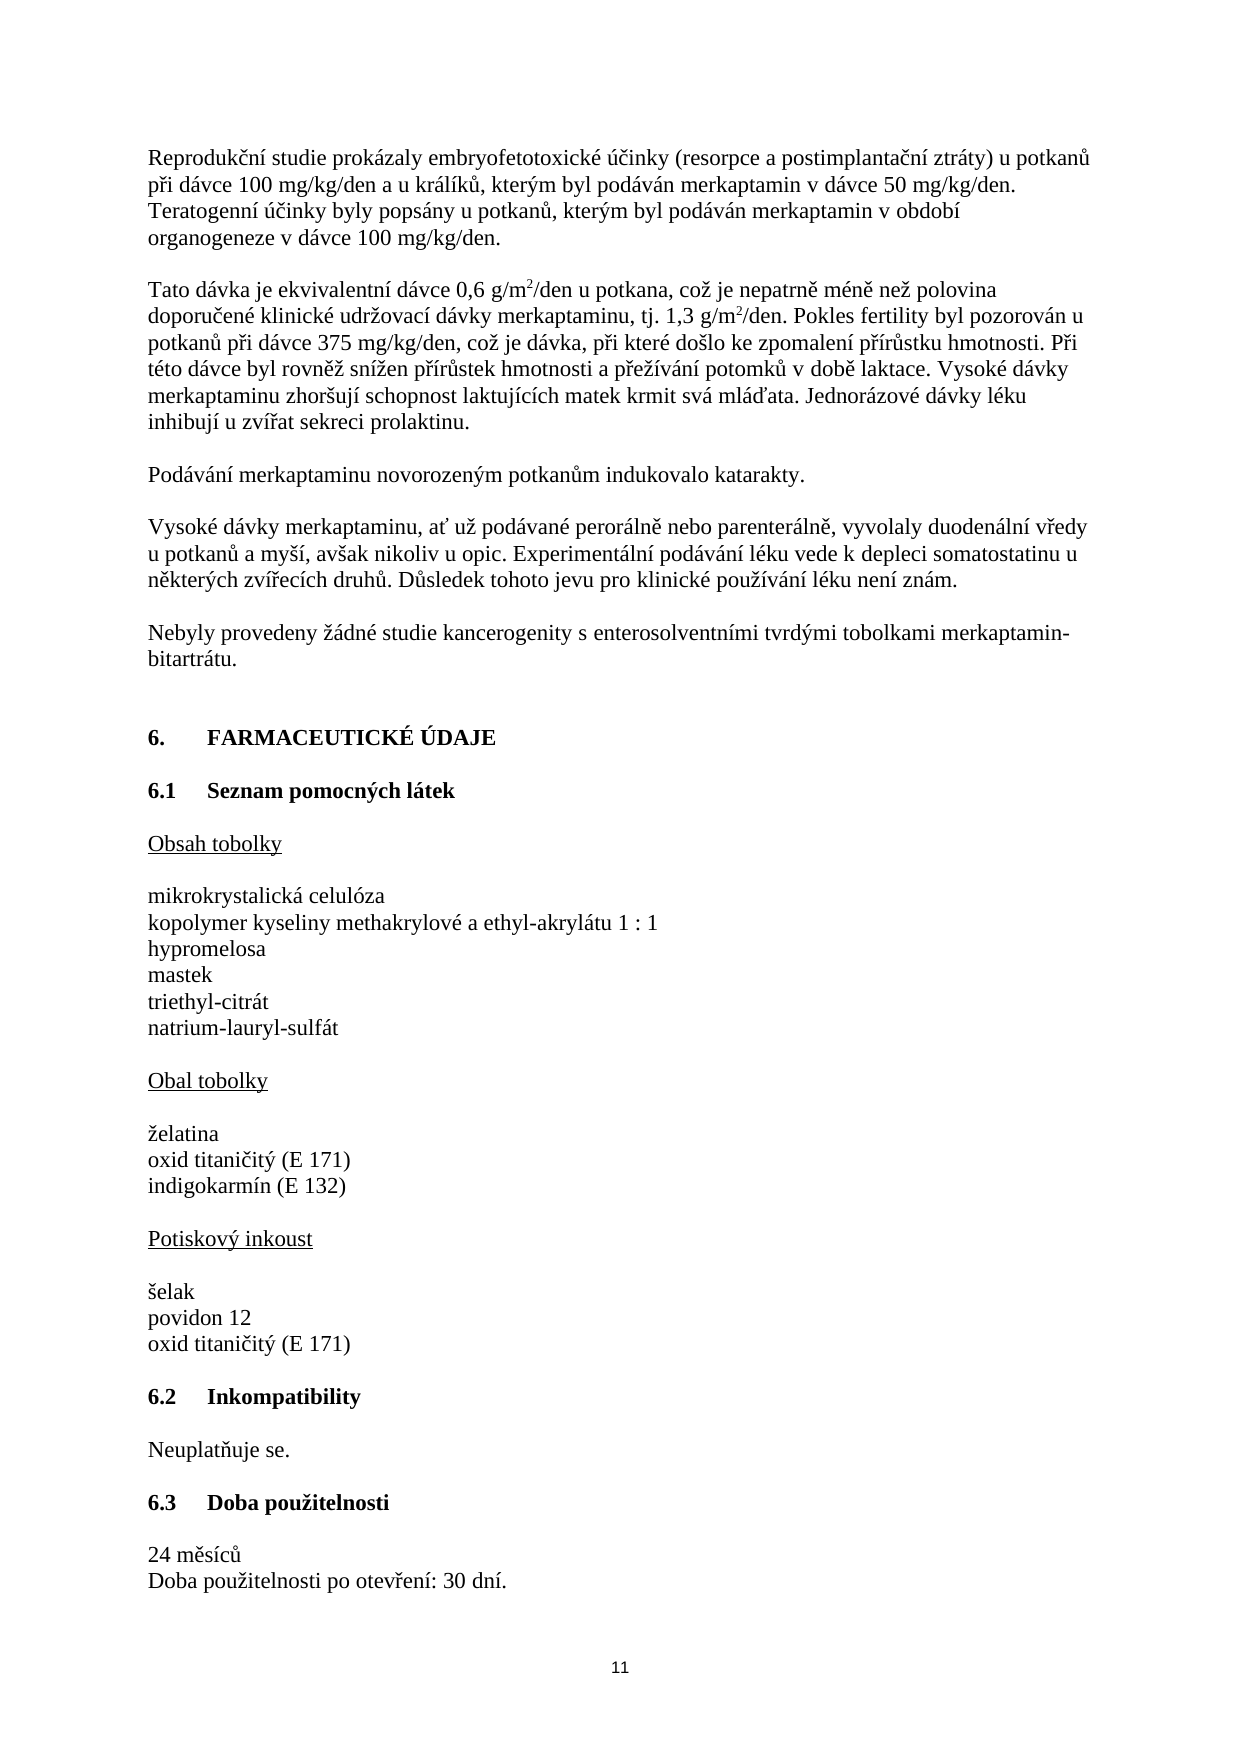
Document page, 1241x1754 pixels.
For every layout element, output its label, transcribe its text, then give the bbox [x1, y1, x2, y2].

text Podávání merkaptaminu novorozeným potkanům indukovalo katarakty. [148, 461, 1092, 487]
text Reprodukční studie prokázaly embryofetotoxické účinky (resorpce a postimplantační ztráty) u potkanů při dávce 100 mg/kg/den a u králíků, kterým byl podáván merkaptamin v dávce 50 mg/kg/den. Teratogenní účinky byly popsány u potkanů, kterým byl podáván merkaptamin v období organogeneze v dávce 100 mg/kg/den. [148, 144, 1092, 250]
text Obsah tobolky [148, 830, 1092, 856]
text Nebyly provedeny žádné studie kancerogenity s enterosolventními tvrdými tobolkami merkaptamin-bitartrátu. [148, 619, 1092, 672]
text hypromelosa [148, 935, 1092, 961]
text povidon 12 [148, 1304, 1092, 1330]
text želatina [148, 1119, 1092, 1146]
text oxid titaničitý (E 171) [148, 1330, 1092, 1357]
text 6.2 Inkompatibility [148, 1383, 1092, 1409]
text Potiskový inkoust [148, 1225, 1092, 1251]
text natrium-lauryl-sulfát [148, 1014, 1092, 1041]
text 6. FARMACEUTICKÉ ÚDAJE [148, 724, 1092, 751]
text Doba použitelnosti po otevření: 30 dní. [148, 1568, 1092, 1594]
text 6.3 Doba použitelnosti [148, 1488, 1092, 1515]
text triethyl-citrát [148, 988, 1092, 1014]
text šelak [148, 1278, 1092, 1304]
text mikrokrystalická celulóza [148, 882, 1092, 909]
text indigokarmín (E 132) [148, 1172, 1092, 1199]
text 24 měsíců [148, 1541, 1092, 1568]
text Tato dávka je ekvivalentní dávce 0,6 g/m2/den u potkana, což je nepatrně méně než polovina doporučené klinické udržovací dávky merkaptaminu, tj. 1,3 g/m2/den. Pokles fertility byl pozorován u potkanů při dávce 375 mg/kg/den, což je dávka, při které došlo ke zpomalení přírůstku hmotnosti. Při této dávce byl rovněž snížen přírůstek hmotnosti a přežívání potomků v době laktace. Vysoké dávky merkaptaminu zhoršují schopnost laktujících matek krmit svá mláďata. Jednorázové dávky léku inhibují u zvířat sekreci prolaktinu. [148, 276, 1092, 434]
text 6.1 Seznam pomocných látek [148, 777, 1092, 803]
text oxid titaničitý (E 171) [148, 1146, 1092, 1172]
text Obal tobolky [148, 1067, 1092, 1093]
text Neuplatňuje se. [148, 1436, 1092, 1462]
text mastek [148, 961, 1092, 988]
text kopolymer kyseliny methakrylové a ethyl-akrylátu 1 : 1 [148, 909, 1092, 935]
text Vysoké dávky merkaptaminu, ať už podávané perorálně nebo parenterálně, vyvolaly duodenální vředy u potkanů a myší, avšak nikoliv u opic. Experimentální podávání léku vede k depleci somatostatinu u některých zvířecích druhů. Důsledek tohoto jevu pro klinické používání léku není znám. [148, 513, 1092, 592]
